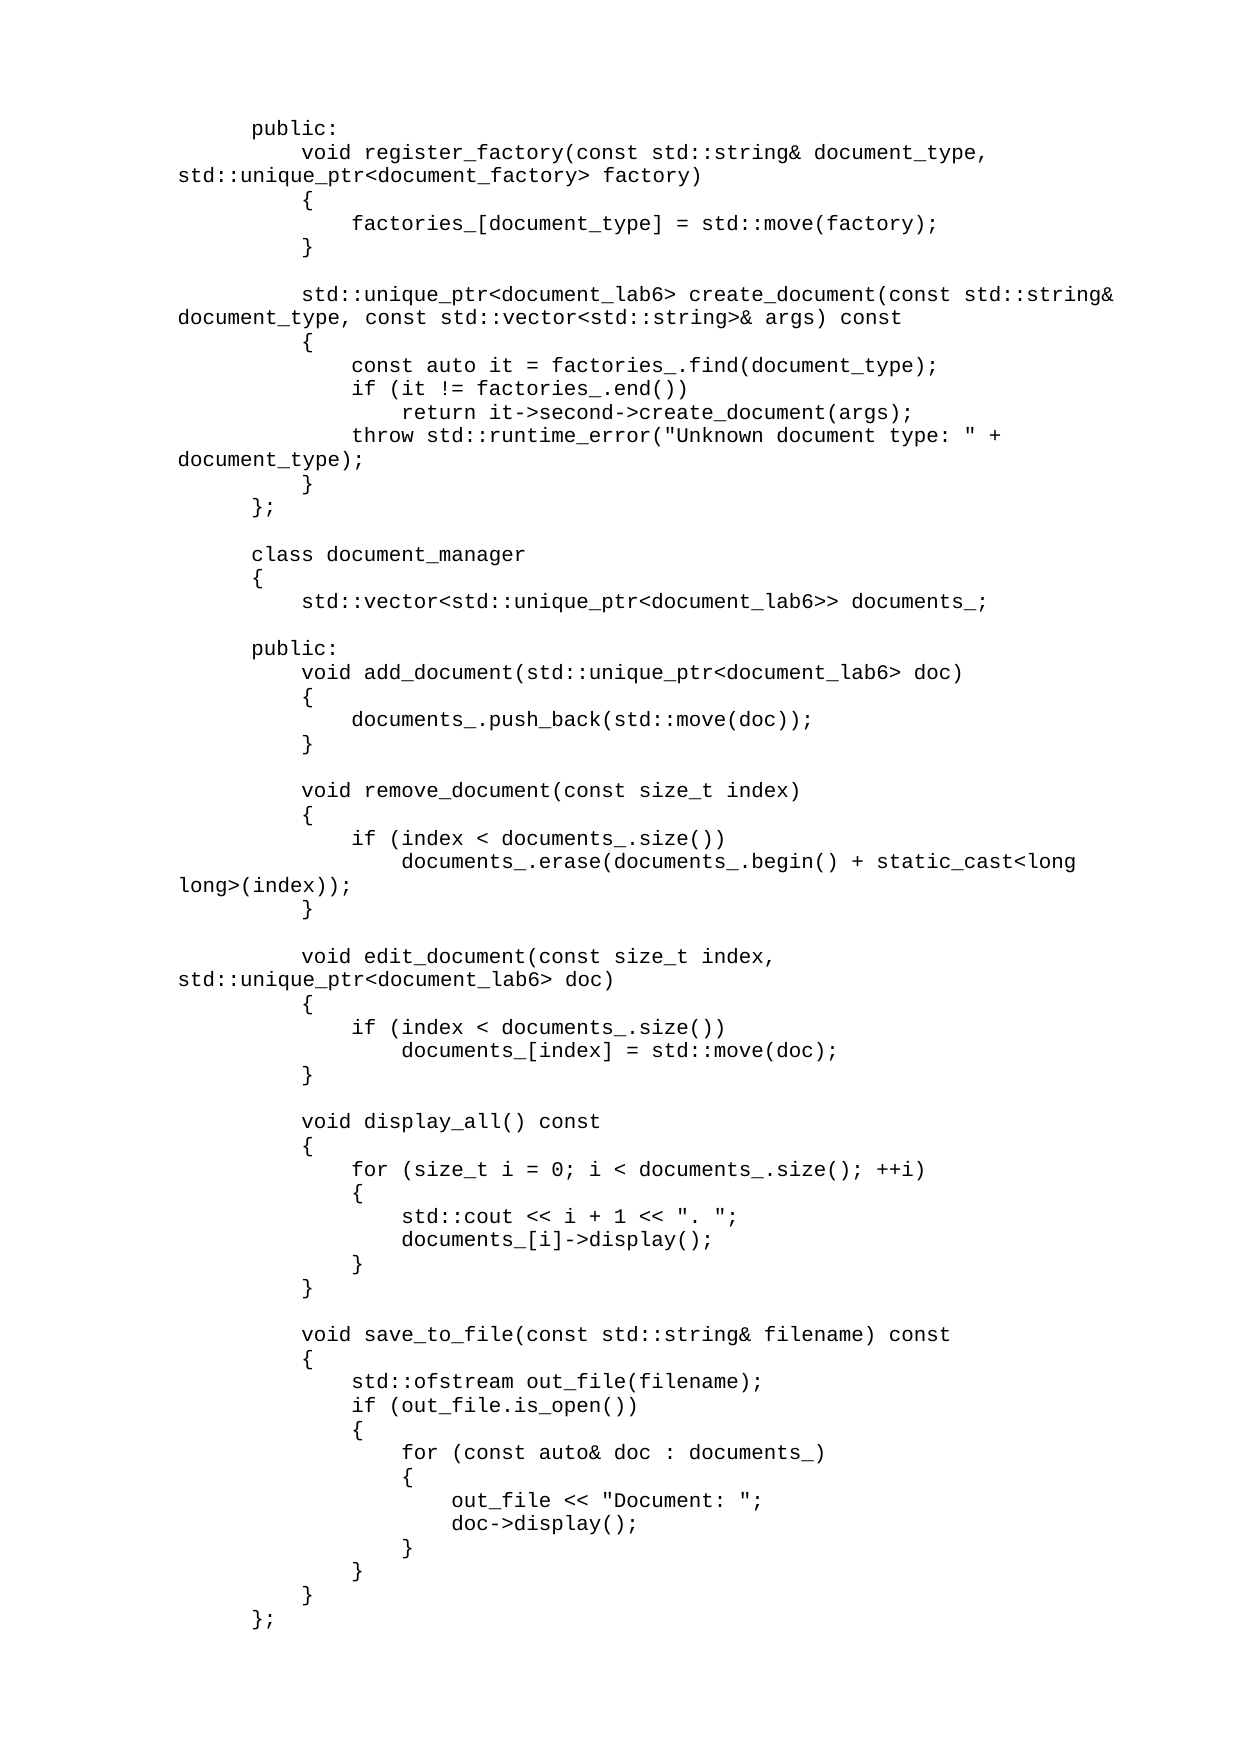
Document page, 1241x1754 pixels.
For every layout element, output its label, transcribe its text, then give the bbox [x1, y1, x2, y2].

text { [177, 804, 1152, 827]
text { [177, 189, 1152, 213]
text documents_[i]->display(); [177, 1229, 1152, 1253]
text { [177, 567, 1152, 591]
text { [177, 686, 1152, 709]
text } [177, 1064, 1152, 1088]
text { [177, 1135, 1152, 1158]
text }; [177, 496, 1152, 520]
text } [177, 473, 1152, 496]
text return it->second->create_document(args); [177, 402, 1152, 426]
text std::cout << i + 1 << ". "; [177, 1206, 1152, 1229]
text std::ofstream out_file(filename); [177, 1371, 1152, 1395]
text if (it != factories_.end()) [177, 378, 1152, 402]
text { [177, 1419, 1152, 1442]
text }; [177, 1608, 1152, 1631]
text void edit_document(const size_t index, std::unique_ptr<document_lab6> doc) [177, 946, 1152, 993]
text std::unique_ptr<document_lab6> create_document(const std::string& document_type, const std::vector<std::string>& args) const [177, 284, 1152, 331]
text if (index < documents_.size()) [177, 1017, 1152, 1040]
text { [177, 331, 1152, 354]
text { [177, 993, 1152, 1017]
text public: [177, 118, 1152, 142]
text throw std::runtime_error("Unknown document type: " + document_type); [177, 426, 1152, 473]
text documents_[index] = std::move(doc); [177, 1040, 1152, 1064]
text const auto it = factories_.find(document_type); [177, 354, 1152, 378]
text } [177, 1584, 1152, 1608]
text out_file << "Document: "; [177, 1489, 1152, 1513]
text } [177, 898, 1152, 922]
text for (size_t i = 0; i < documents_.size(); ++i) [177, 1158, 1152, 1182]
text { [177, 1466, 1152, 1489]
text doc->display(); [177, 1513, 1152, 1537]
text { [177, 1182, 1152, 1206]
text } [177, 1277, 1152, 1300]
text std::vector<std::unique_ptr<document_lab6>> documents_; [177, 591, 1152, 615]
text void add_document(std::unique_ptr<document_lab6> doc) [177, 662, 1152, 686]
text documents_.erase(documents_.begin() + static_cast<long long>(index)); [177, 851, 1152, 898]
text if (index < documents_.size()) [177, 827, 1152, 851]
text { [177, 1348, 1152, 1371]
text void remove_document(const size_t index) [177, 780, 1152, 804]
text documents_.push_back(std::move(doc)); [177, 709, 1152, 733]
text public: [177, 638, 1152, 662]
text } [177, 1253, 1152, 1277]
text factories_[document_type] = std::move(factory); [177, 213, 1152, 236]
text void register_factory(const std::string& document_type, std::unique_ptr<document_factory> factory) [177, 142, 1152, 189]
text } [177, 1561, 1152, 1584]
text void display_all() const [177, 1111, 1152, 1135]
text } [177, 1537, 1152, 1561]
text } [177, 733, 1152, 757]
text if (out_file.is_open()) [177, 1395, 1152, 1419]
text class document_manager [177, 544, 1152, 567]
text for (const auto& doc : documents_) [177, 1442, 1152, 1466]
text } [177, 236, 1152, 260]
text void save_to_file(const std::string& filename) const [177, 1324, 1152, 1348]
